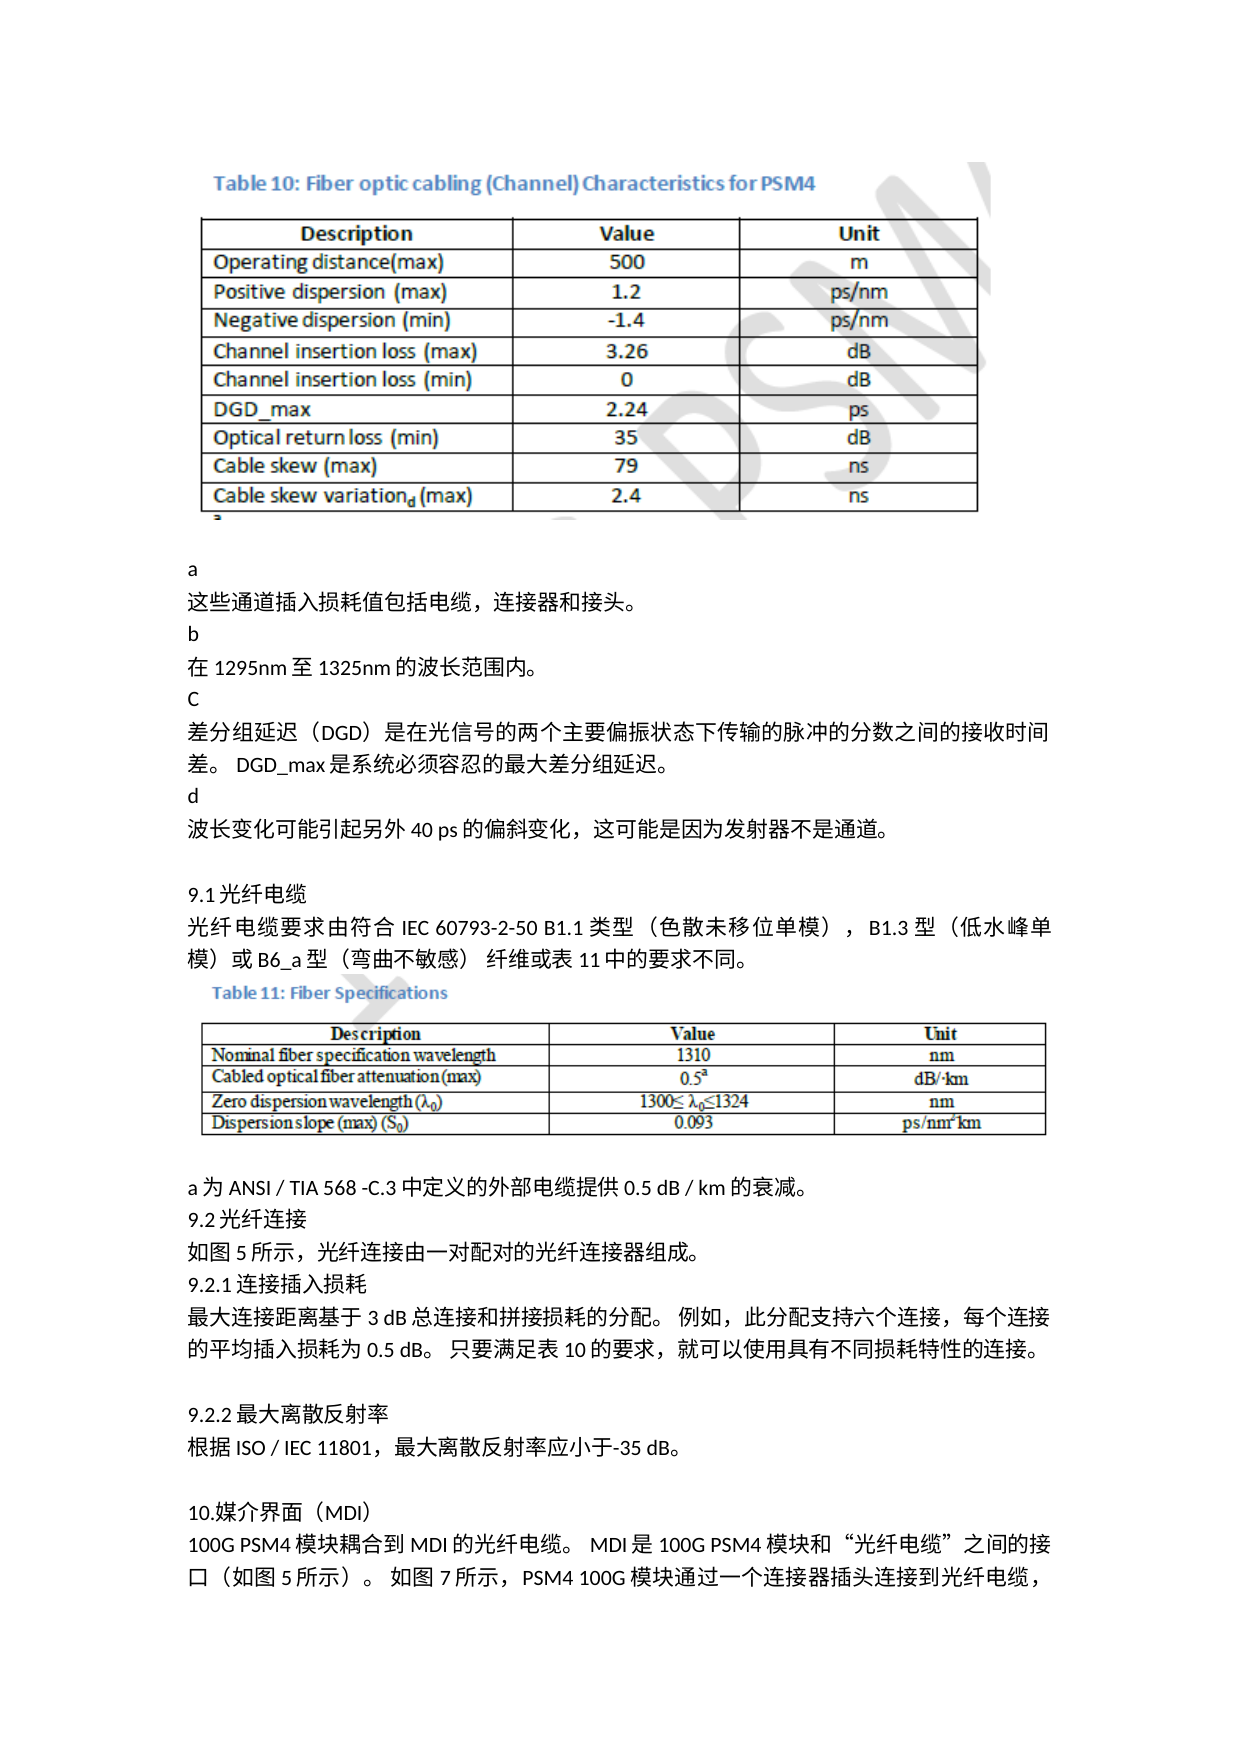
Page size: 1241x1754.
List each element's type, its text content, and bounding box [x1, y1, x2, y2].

text 这些通道插入损耗值包括电缆，连接器和接头。 [187, 584, 1053, 617]
text a [187, 552, 1053, 584]
text 9.2.1连接插入损耗 [187, 1267, 1053, 1299]
text C [187, 682, 1053, 714]
text 差分组延迟（DGD）是在光信号的两个主要偏振状态下传输的脉冲的分数之间的接收时间差。 DGD_max是系统必须容忍的最大差分组延迟。 [187, 714, 1053, 779]
text 9.2.2最大离散反射率 [187, 1397, 1053, 1429]
text 根据ISO / IEC 11801，最大离散反射率应小于-35 dB。 [187, 1429, 1053, 1462]
text 10.媒介界面（MDI） [187, 1494, 1053, 1527]
text a为ANSI / TIA 568 -C.3中定义的外部电缆提供0.5 dB / km的衰减。 [187, 1169, 1053, 1202]
text 100G PSM4模块耦合到MDI的光纤电缆。 MDI是100G PSM4模块和“光纤电缆”之间的接口（如图5所示）。 如图7所示，PSM4 100G模块通过一个连接器插头连接到光纤电缆，如图7所示。MDI的示例结构如下： [187, 1527, 1053, 1592]
text 如图5所示，光纤连接由一对配对的光纤连接器组成。 [187, 1234, 1053, 1267]
text 波长变化可能引起另外40 ps的偏斜变化，这可能是因为发射器不是通道。 [187, 812, 1053, 844]
text 在1295nm至1325nm的波长范围内。 [187, 649, 1053, 682]
text 光纤电缆要求由符合IEC 60793-2-50 B1.1类型（色散未移位单模），B1.3型（低水峰单模）或B6_a型（弯曲不敏感） 纤维或表11中的要求不同。 [187, 909, 1053, 974]
text 最大连接距离基于3 dB总连接和拼接损耗的分配。 例如，此分配支持六个连接，每个连接的平均插入损耗为0.5 dB。 只要满足表10的要求，就可以使用具有不同损耗特性的连接。 [187, 1299, 1053, 1364]
text d [187, 779, 1053, 812]
text 9.2光纤连接 [187, 1202, 1053, 1234]
picture [187, 974, 1053, 1138]
text 9.1光纤电缆 [187, 877, 1053, 909]
text b [187, 617, 1053, 649]
picture [187, 162, 991, 520]
